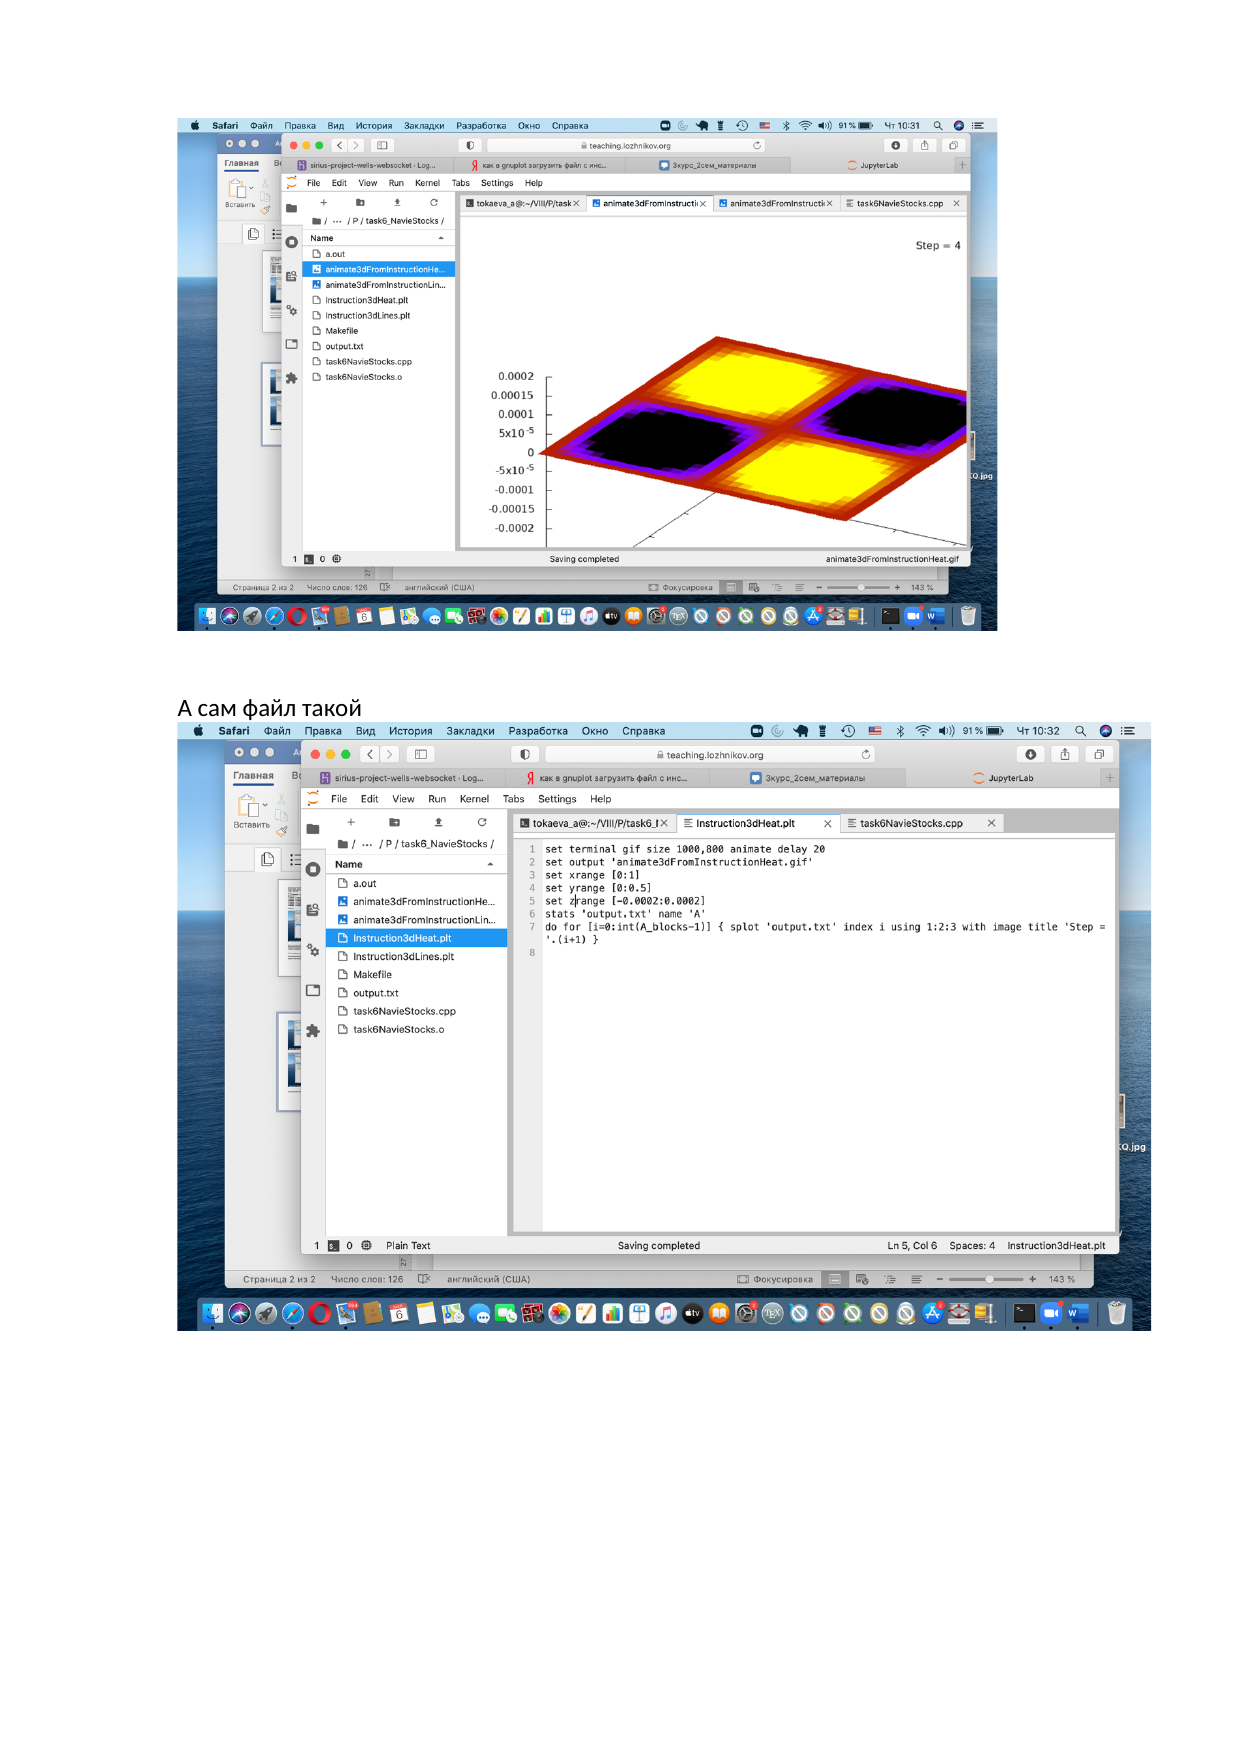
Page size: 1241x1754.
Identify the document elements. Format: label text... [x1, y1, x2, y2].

text А сам файл такой [177, 692, 1152, 722]
picture [177, 118, 998, 631]
picture [177, 722, 1152, 1331]
